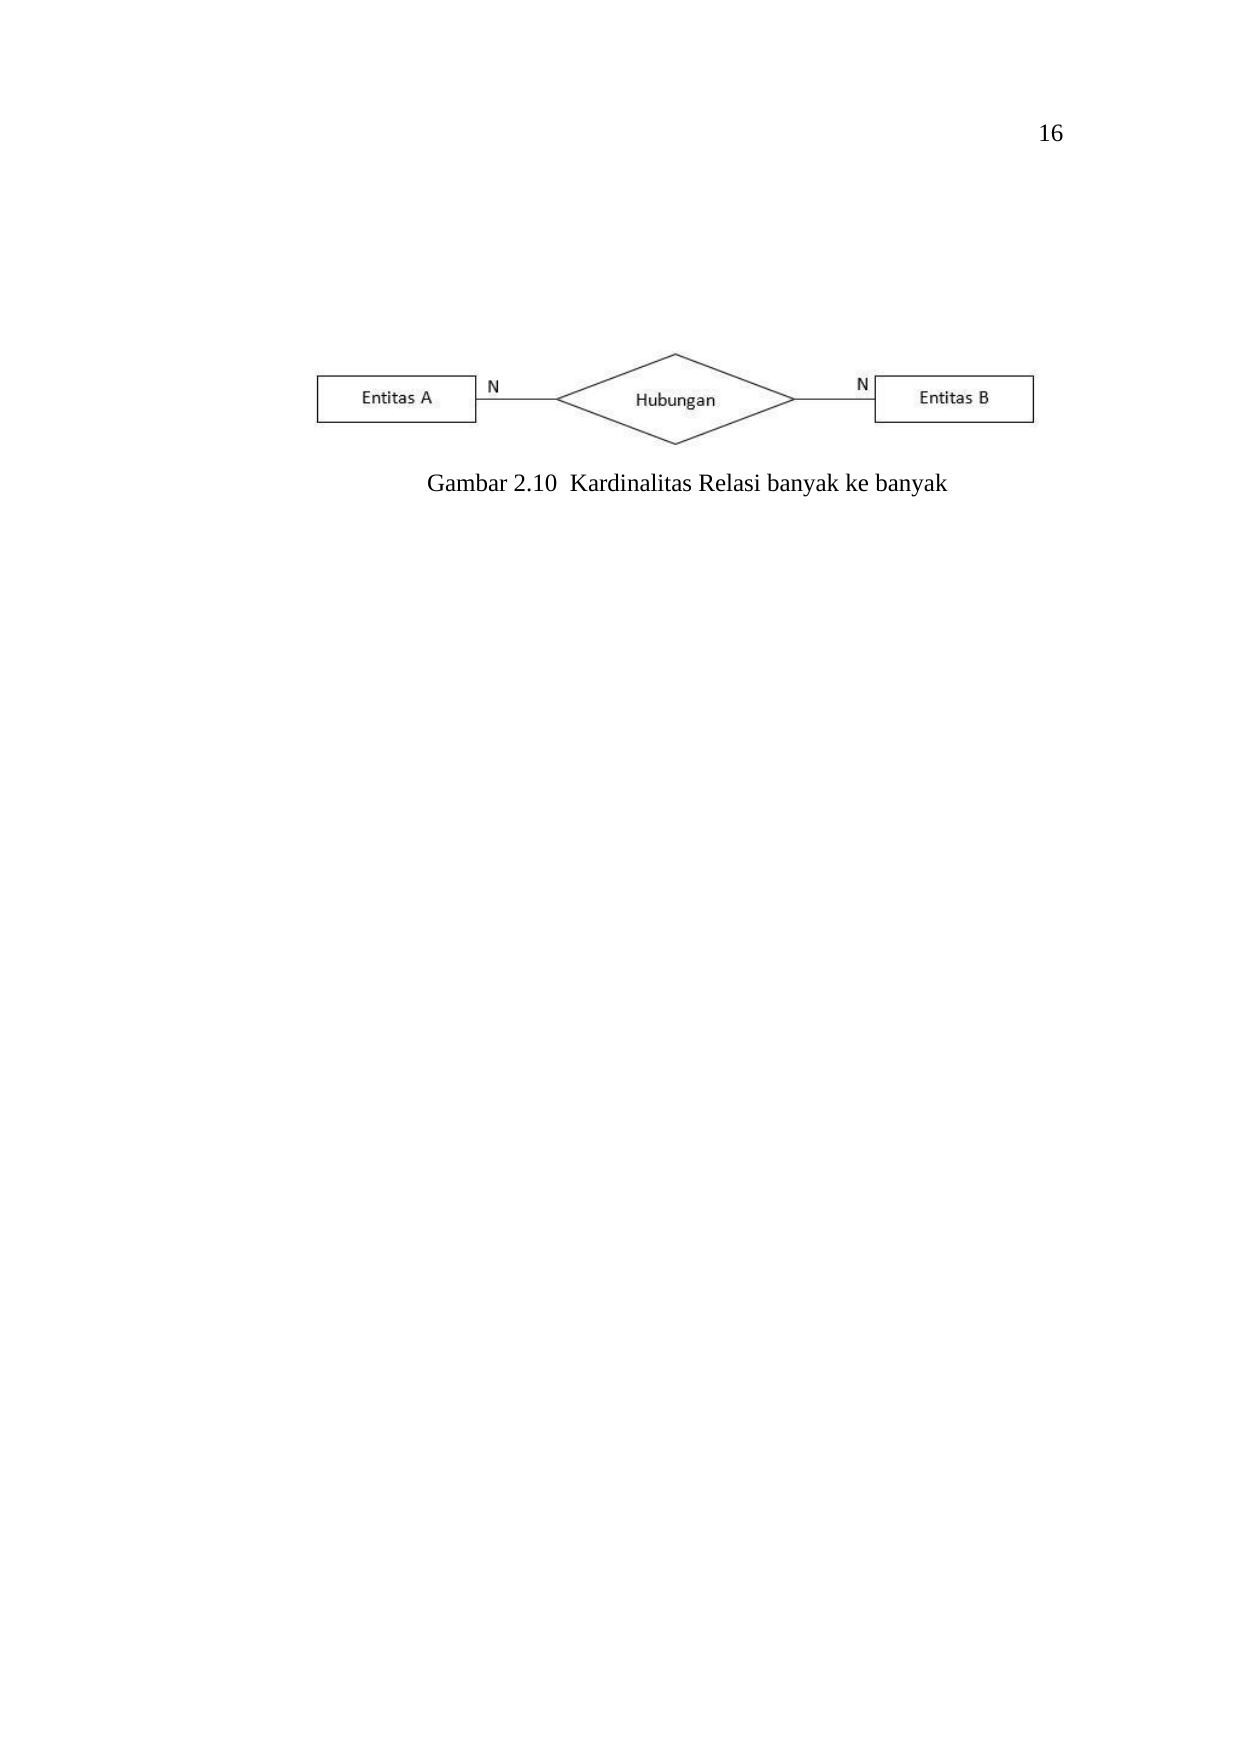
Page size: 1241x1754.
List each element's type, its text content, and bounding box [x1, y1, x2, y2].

text Gambar 2.10 Kardinalitas Relasi banyak ke banyak [236, 468, 1063, 497]
picture [305, 350, 1051, 451]
